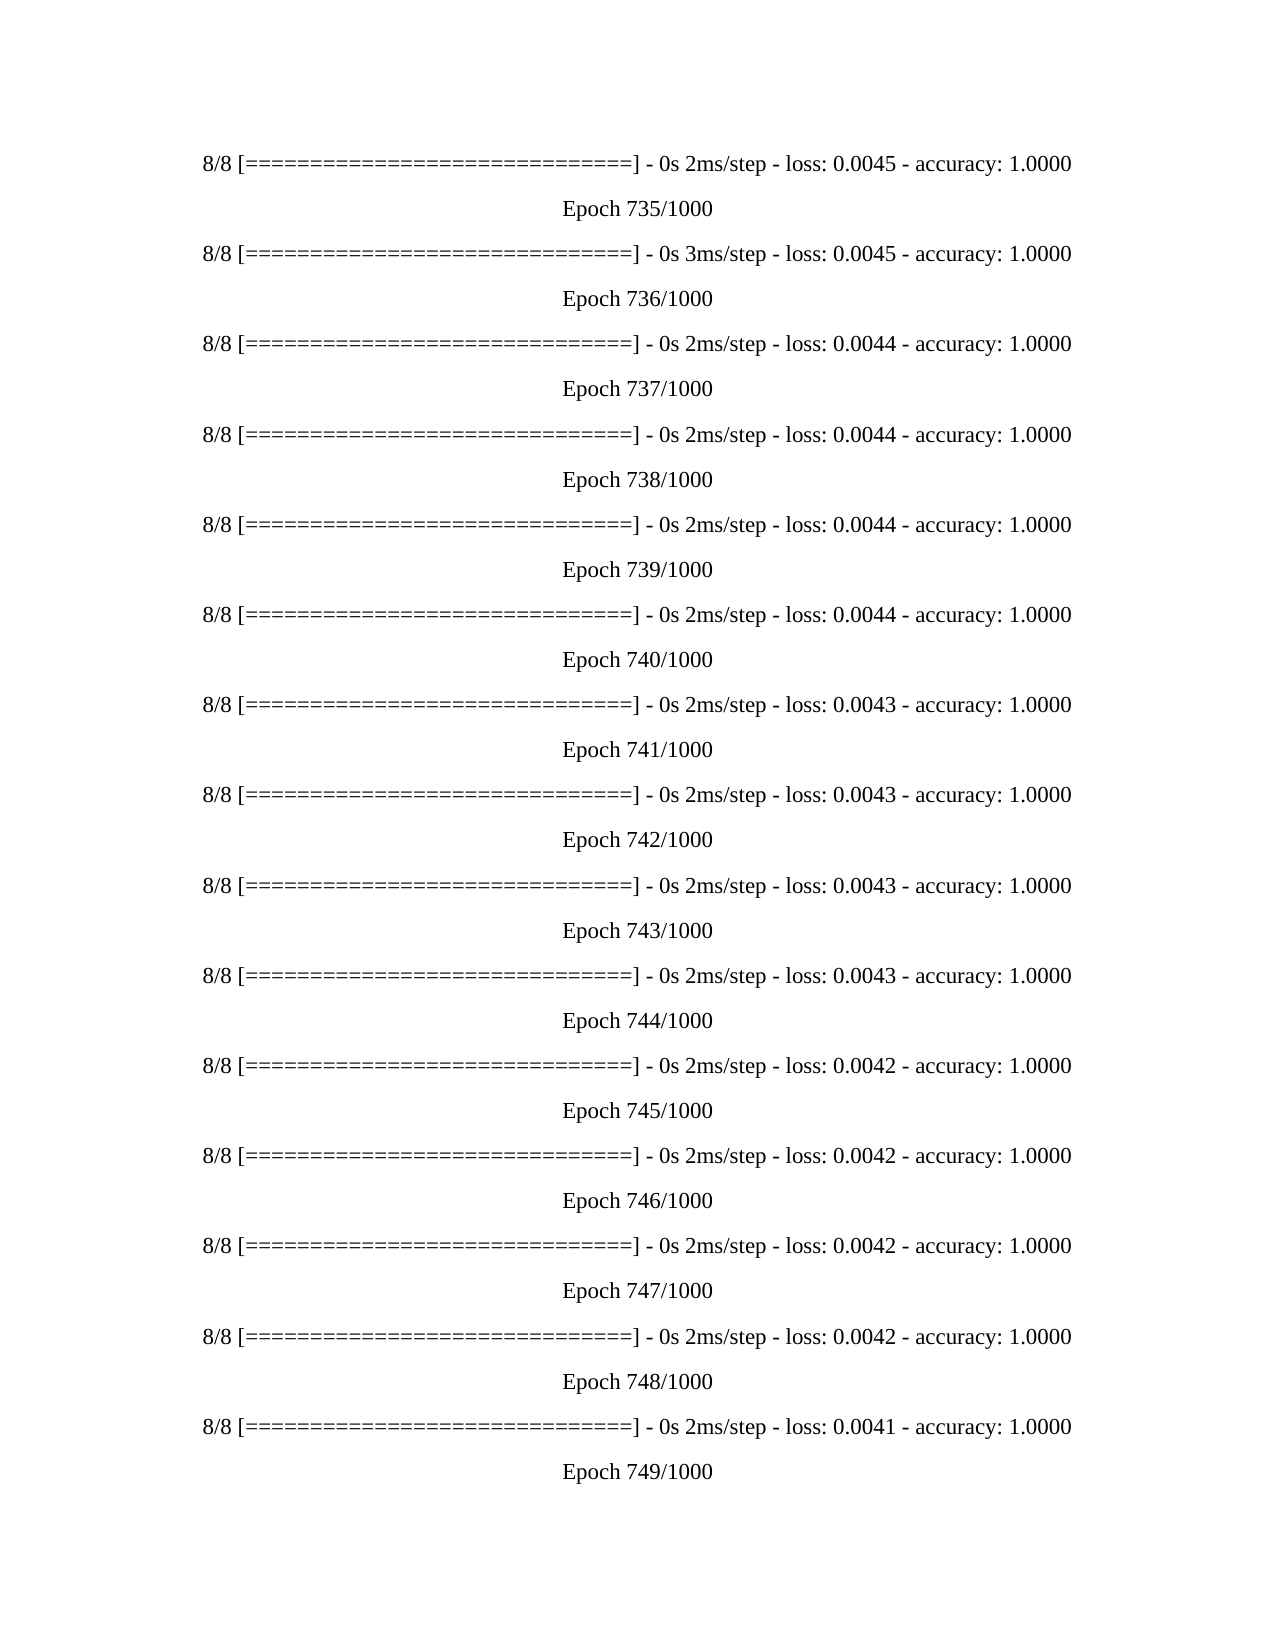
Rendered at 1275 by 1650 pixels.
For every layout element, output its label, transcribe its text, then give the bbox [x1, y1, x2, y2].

text 8/8 [==============================] - 0s 2ms/step - loss: 0.0043 - accuracy: 1.0000 [150, 691, 1125, 718]
text Epoch 738/1000 [150, 466, 1125, 492]
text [150, 1413, 1125, 1439]
text 8/8 [==============================] - 0s 2ms/step - loss: 0.0044 - accuracy: 1.0000 [150, 421, 1125, 447]
text Epoch 743/1000 [150, 917, 1125, 943]
text Epoch 740/1000 [150, 646, 1125, 672]
text 8/8 [==============================] - 0s 2ms/step - loss: 0.0042 - accuracy: 1.0000 [150, 1052, 1125, 1078]
text 8/8 [==============================] - 0s 2ms/step - loss: 0.0043 - accuracy: 1.0000 [150, 781, 1125, 808]
text Epoch 747/1000 [150, 1278, 1125, 1304]
text 8/8 [==============================] - 0s 2ms/step - loss: 0.0042 - accuracy: 1.0000 [150, 1323, 1125, 1349]
text 8/8 [==============================] - 0s 2ms/step - loss: 0.0042 - accuracy: 1.0000 [150, 1142, 1125, 1169]
text 8/8 [==============================] - 0s 2ms/step - loss: 0.0044 - accuracy: 1.0000 [150, 601, 1125, 627]
text 8/8 [==============================] - 0s 2ms/step - loss: 0.0043 - accuracy: 1.0000 [150, 872, 1125, 898]
text 8/8 [==============================] - 0s 2ms/step - loss: 0.0042 - accuracy: 1.0000 [150, 1232, 1125, 1259]
text 8/8 [==============================] - 0s 2ms/step - loss: 0.0043 - accuracy: 1.0000 [150, 962, 1125, 988]
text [150, 150, 1125, 176]
text Epoch 737/1000 [150, 376, 1125, 402]
text Epoch 744/1000 [150, 1007, 1125, 1033]
text Epoch 736/1000 [150, 285, 1125, 312]
text 8/8 [==============================] - 0s 2ms/step - loss: 0.0044 - accuracy: 1.0000 [150, 330, 1125, 357]
text Epoch 739/1000 [150, 556, 1125, 582]
text Epoch 742/1000 [150, 827, 1125, 853]
text Epoch 735/1000 [150, 195, 1125, 221]
text Epoch 745/1000 [150, 1097, 1125, 1123]
text Epoch 748/1000 [150, 1368, 1125, 1394]
text Epoch 741/1000 [150, 736, 1125, 763]
text 8/8 [==============================] - 0s 2ms/step - loss: 0.0044 - accuracy: 1.0000 [150, 511, 1125, 537]
text Epoch 749/1000 [150, 1458, 1125, 1484]
text 8/8 [==============================] - 0s 3ms/step - loss: 0.0045 - accuracy: 1.0000 [150, 240, 1125, 267]
text Epoch 746/1000 [150, 1187, 1125, 1214]
